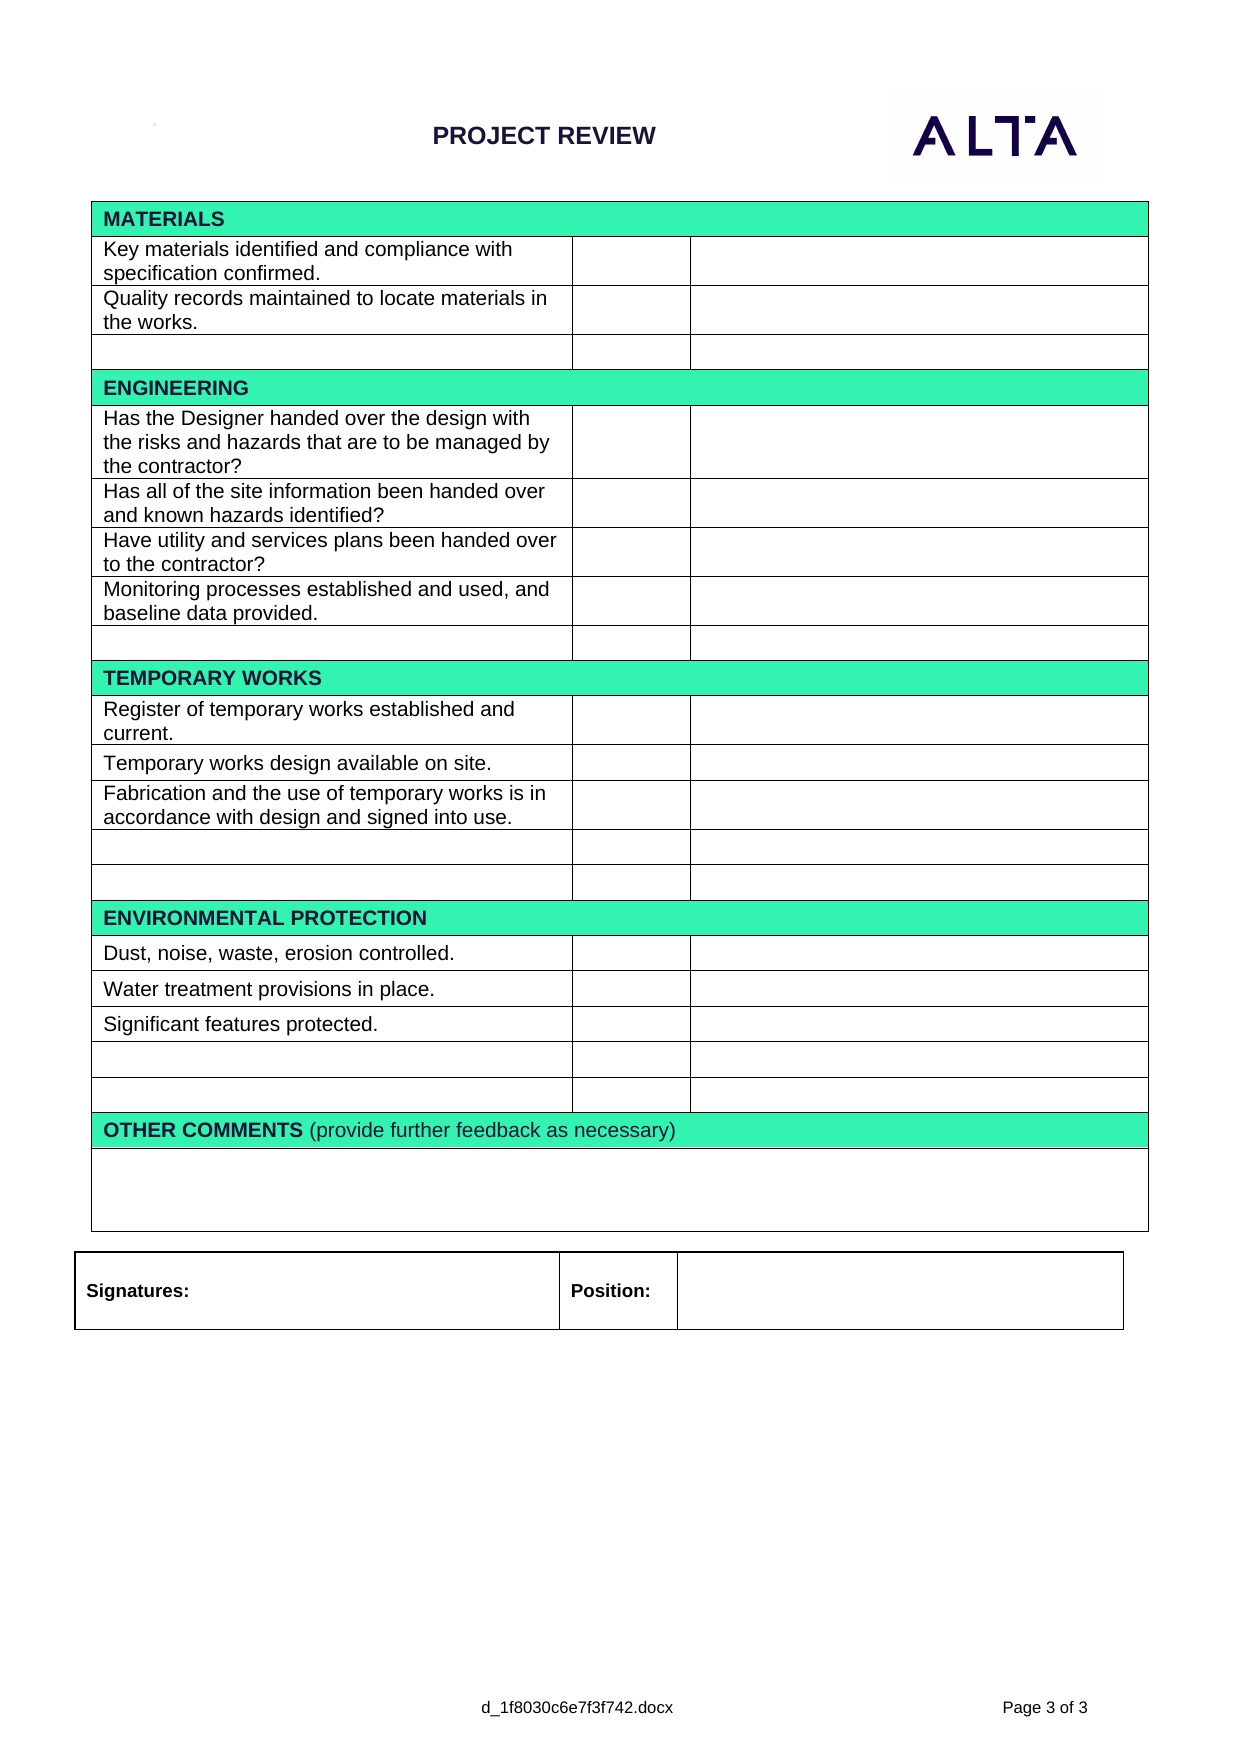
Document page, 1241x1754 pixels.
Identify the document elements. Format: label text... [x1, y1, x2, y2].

table_cell [573, 626, 690, 660]
table_cell [691, 936, 1148, 970]
table_cell [573, 745, 690, 780]
table_cell Water treatment provisions in place. [92, 971, 572, 1006]
table_cell Temporary works design available on site. [92, 745, 572, 780]
table_cell [573, 936, 690, 970]
table_cell [691, 528, 1148, 576]
table_cell ENGINEERING [92, 370, 1148, 405]
table_cell [573, 479, 690, 527]
table_cell [573, 830, 690, 864]
table_cell Has all of the site information been handed over and known hazards identified? [92, 479, 572, 527]
table_cell [92, 830, 572, 864]
picture [887, 90, 1102, 180]
table_cell Have utility and services plans been handed over to the contractor? [92, 528, 572, 576]
table_cell [573, 1078, 690, 1112]
table_cell [573, 335, 690, 369]
table_cell Fabrication and the use of temporary works is in accordance with design and signed into use. [92, 781, 572, 829]
table_cell [691, 406, 1148, 478]
table_cell [573, 865, 690, 899]
table_cell [691, 830, 1148, 864]
table_cell [573, 696, 690, 744]
table_cell [92, 626, 572, 660]
table_cell [573, 286, 690, 334]
table_cell Register of temporary works established and current. [92, 696, 572, 744]
table_cell [691, 865, 1148, 899]
table_cell [691, 577, 1148, 624]
table_cell [691, 335, 1148, 369]
table_cell [573, 781, 690, 829]
table_cell [691, 1042, 1148, 1077]
table_cell ENVIRONMENTAL PROTECTION [92, 901, 1148, 935]
table_cell TEMPORARY WORKS [92, 661, 1148, 695]
table_cell OTHER COMMENTS (provide further feedback as necessary) [92, 1113, 1148, 1147]
table_cell [691, 696, 1148, 744]
table_header Signatures: [76, 1253, 559, 1329]
table_cell [691, 1007, 1148, 1041]
table_cell [92, 1149, 1148, 1231]
table_cell Quality records maintained to locate materials in the works. [92, 286, 572, 334]
table_cell [573, 971, 690, 1006]
table_cell Has the Designer handed over the design with the risks and hazards that are to be managed by the contractor? [92, 406, 572, 478]
table_cell [573, 528, 690, 576]
table_cell [573, 406, 690, 478]
table_cell [691, 626, 1148, 660]
table_cell [573, 1042, 690, 1077]
table_cell [92, 1042, 572, 1077]
table_header [678, 1253, 1123, 1329]
table_cell [691, 237, 1148, 285]
table_cell [573, 577, 690, 624]
table_cell [691, 286, 1148, 334]
table_cell Dust, noise, waste, erosion controlled. [92, 936, 572, 970]
table_cell Key materials identified and compliance with specification confirmed. [92, 237, 572, 285]
table_cell [691, 1078, 1148, 1112]
table_cell Significant features protected. [92, 1007, 572, 1041]
table_cell [573, 1007, 690, 1041]
table_cell [691, 971, 1148, 1006]
table_cell [92, 865, 572, 899]
table_cell Monitoring processes established and used, and baseline data provided. [92, 577, 572, 624]
table_cell [691, 479, 1148, 527]
table_header MATERIALS [92, 202, 1148, 236]
table_cell [691, 781, 1148, 829]
table_cell [92, 335, 572, 369]
table_cell [92, 1078, 572, 1112]
table_header Position: [560, 1253, 677, 1329]
table_cell [573, 237, 690, 285]
table_cell [691, 745, 1148, 780]
